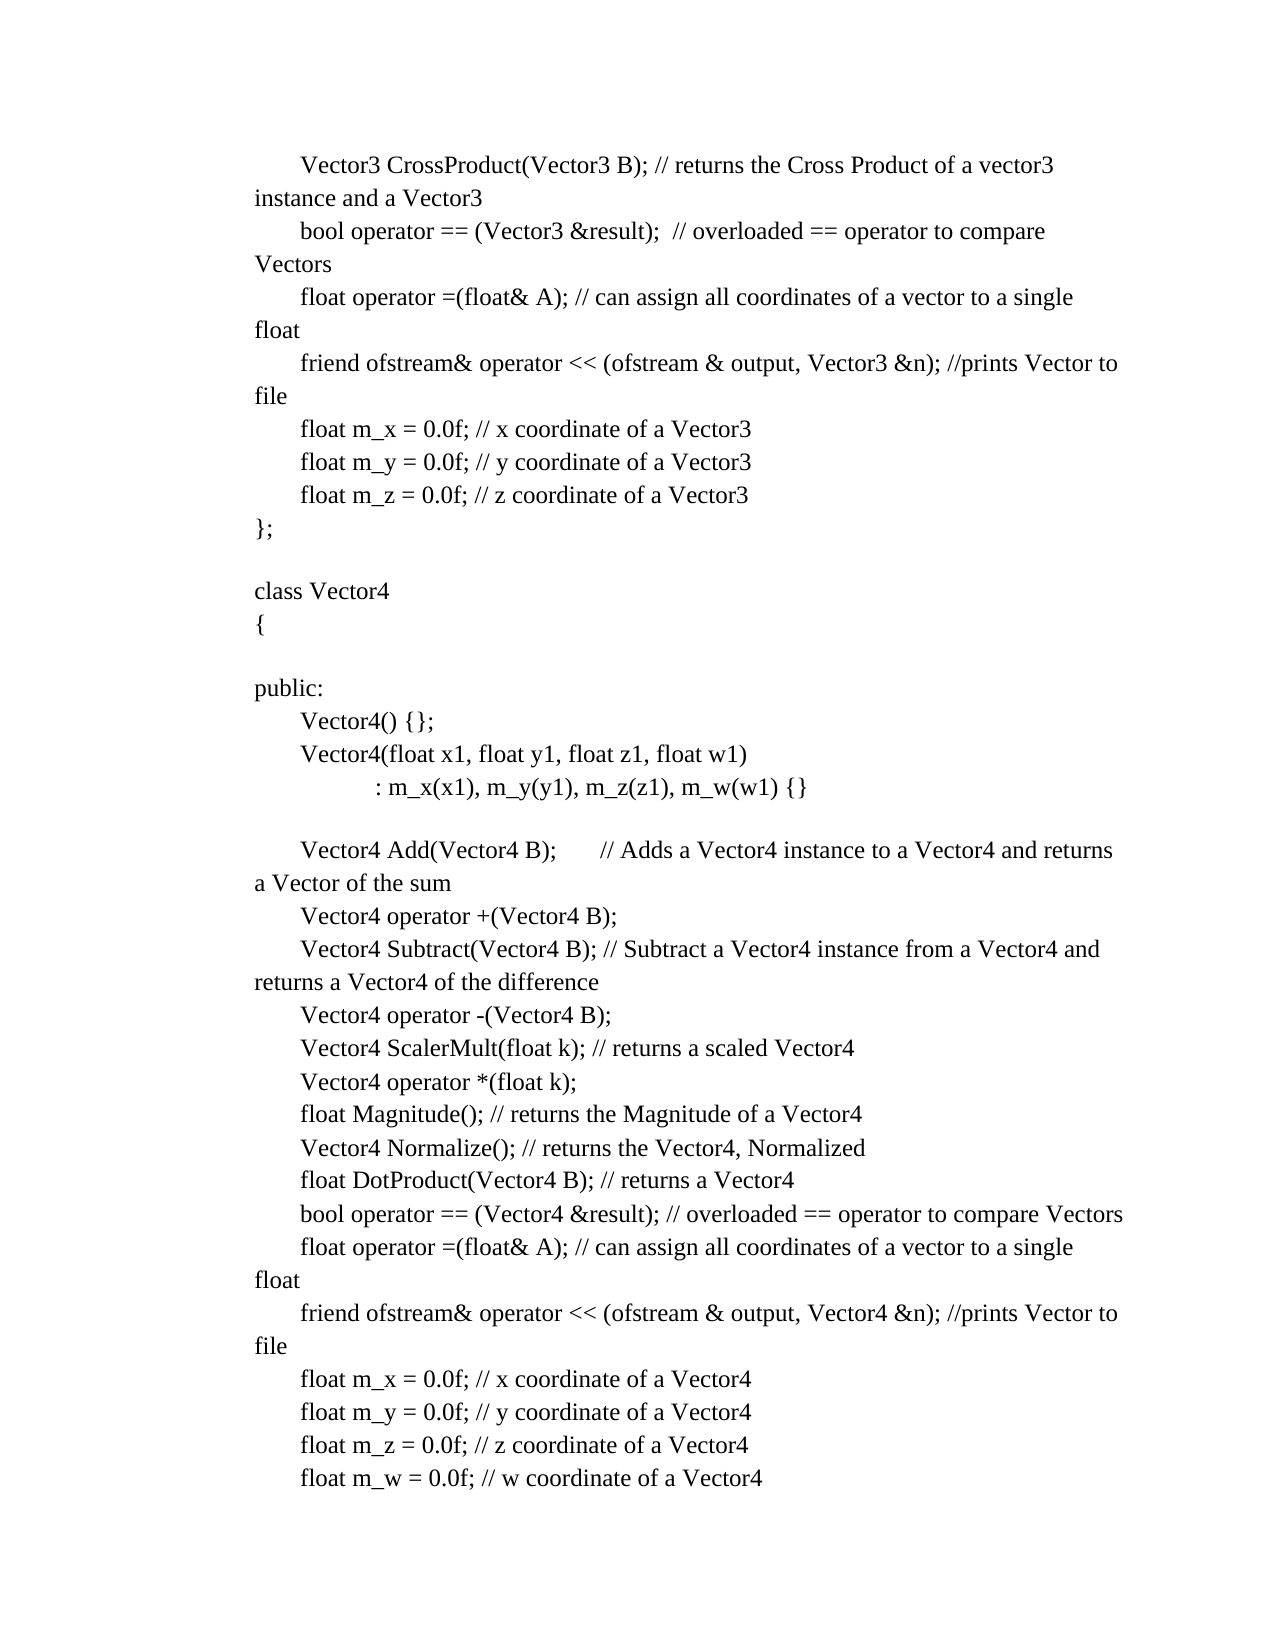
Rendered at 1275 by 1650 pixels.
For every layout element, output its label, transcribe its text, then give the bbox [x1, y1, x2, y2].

text float DotProduct(Vector4 B); // returns a Vector4 [254, 1166, 1125, 1194]
text { [254, 609, 1125, 638]
text Vector4 Subtract(Vector4 B); // Subtract a Vector4 instance from a Vector4 and returns a Vector4 of the difference [254, 934, 1125, 996]
text Vector4 operator *(float k); [254, 1067, 1125, 1095]
text public: [254, 673, 1125, 702]
text bool operator == (Vector3 &result); // overloaded == operator to compare Vectors [254, 216, 1125, 278]
text friend ofstream& operator << (ofstream & output, Vector4 &n); //prints Vector to file [254, 1298, 1125, 1359]
text class Vector4 [254, 576, 1125, 605]
text float m_y = 0.0f; // y coordinate of a Vector3 [254, 447, 1125, 476]
text friend ofstream& operator << (ofstream & output, Vector3 &n); //prints Vector to file [254, 348, 1125, 410]
text Vector4 ScalerMult(float k); // returns a scaled Vector4 [254, 1033, 1125, 1062]
text Vector4 operator -(Vector4 B); [254, 1001, 1125, 1029]
text Vector4(float x1, float y1, float z1, float w1) [254, 739, 1125, 768]
text Vector4() {}; [254, 706, 1125, 735]
text float m_z = 0.0f; // z coordinate of a Vector3 [254, 480, 1125, 509]
text Vector4 Normalize(); // returns the Vector4, Normalized [254, 1133, 1125, 1161]
text float operator =(float& A); // can assign all coordinates of a vector to a single float [254, 282, 1125, 344]
text float m_x = 0.0f; // x coordinate of a Vector4 [254, 1364, 1125, 1392]
text float m_w = 0.0f; // w coordinate of a Vector4 [254, 1463, 1125, 1492]
text float m_y = 0.0f; // y coordinate of a Vector4 [254, 1397, 1125, 1426]
text : m_x(x1), m_y(y1), m_z(z1), m_w(w1) {} [254, 772, 1125, 801]
text Vector4 Add(Vector4 B); // Adds a Vector4 instance to a Vector4 and returns a Vector of the sum [254, 835, 1125, 897]
text float m_x = 0.0f; // x coordinate of a Vector3 [254, 414, 1125, 443]
text Vector3 CrossProduct(Vector3 B); // returns the Cross Product of a vector3 instance and a Vector3 [254, 150, 1125, 212]
text float m_z = 0.0f; // z coordinate of a Vector4 [254, 1430, 1125, 1458]
text float Magnitude(); // returns the Magnitude of a Vector4 [254, 1099, 1125, 1128]
text float operator =(float& A); // can assign all coordinates of a vector to a single float [254, 1232, 1125, 1293]
text Vector4 operator +(Vector4 B); [254, 901, 1125, 930]
text bool operator == (Vector4 &result); // overloaded == operator to compare Vectors [254, 1199, 1125, 1227]
text }; [254, 513, 1125, 542]
